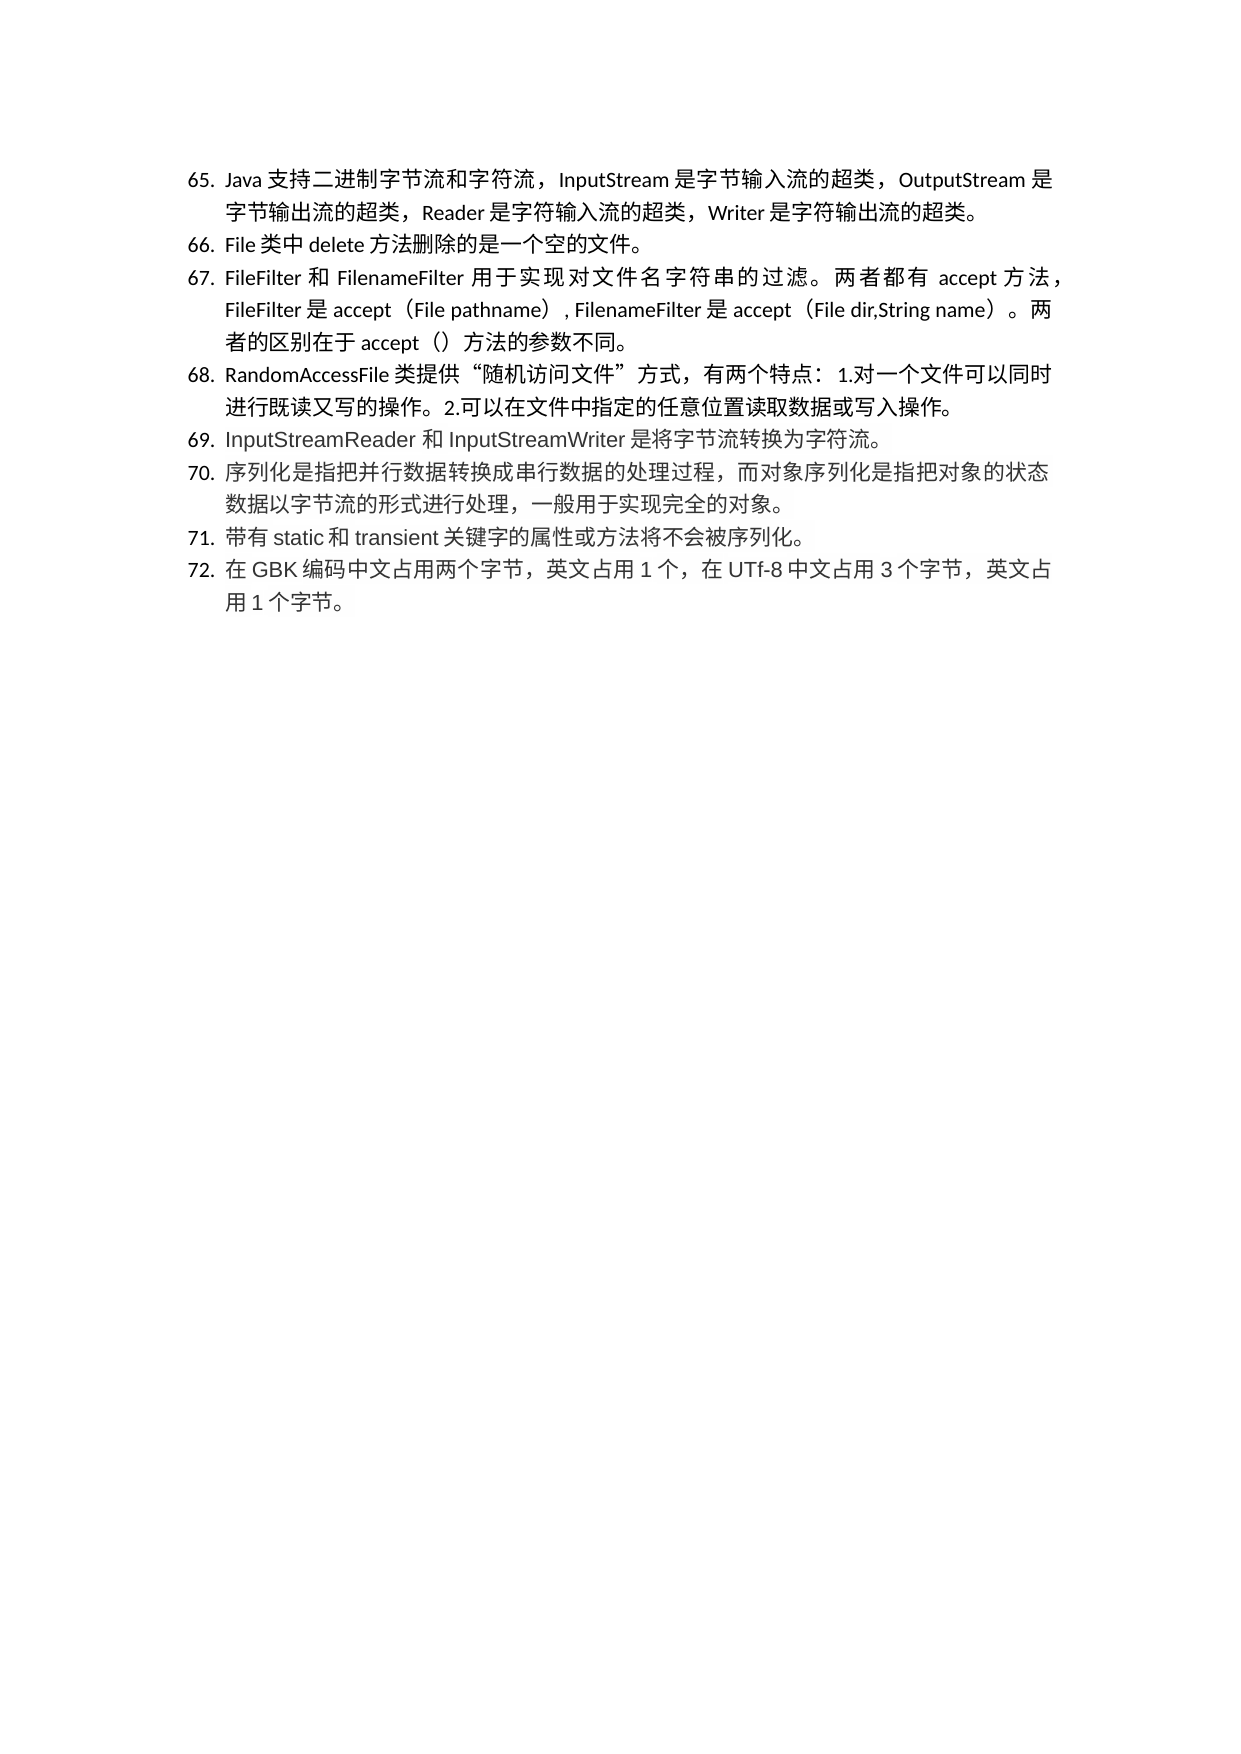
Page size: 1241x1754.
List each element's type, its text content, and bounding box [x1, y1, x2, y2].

list File类中delete方法删除的是一个空的文件。 [187, 227, 1053, 259]
list FileFilter和FilenameFilter用于实现对文件名字符串的过滤。两者都有accept方法，FileFilter是accept（File pathname）, FilenameFilter是accept（File dir,String name）。两者的区别在于accept（）方法的参数不同。 [187, 259, 1053, 357]
list 序列化是指把并行数据转换成串行数据的处理过程，而对象序列化是指把对象的状态数据以字节流的形式进行处理，一般用于实现完全的对象。 [187, 454, 1053, 519]
list 带有static和transient关键字的属性或方法将不会被序列化。 [187, 519, 1053, 552]
list RandomAccessFile类提供“随机访问文件”方式，有两个特点：1.对一个文件可以同时进行既读又写的操作。2.可以在文件中指定的任意位置读取数据或写入操作。 [187, 357, 1053, 422]
list Java支持二进制字节流和字符流，InputStream是字节输入流的超类，OutputStream是字节输出流的超类，Reader是字符输入流的超类，Writer是字符输出流的超类。 [187, 162, 1053, 227]
list InputStreamReader 和InputStreamWriter是将字节流转换为字符流。 [187, 422, 1053, 454]
list 在GBK编码中文占用两个字节，英文占用1个，在UTf-8中文占用3个字节，英文占用1个字节。 [187, 552, 1053, 617]
